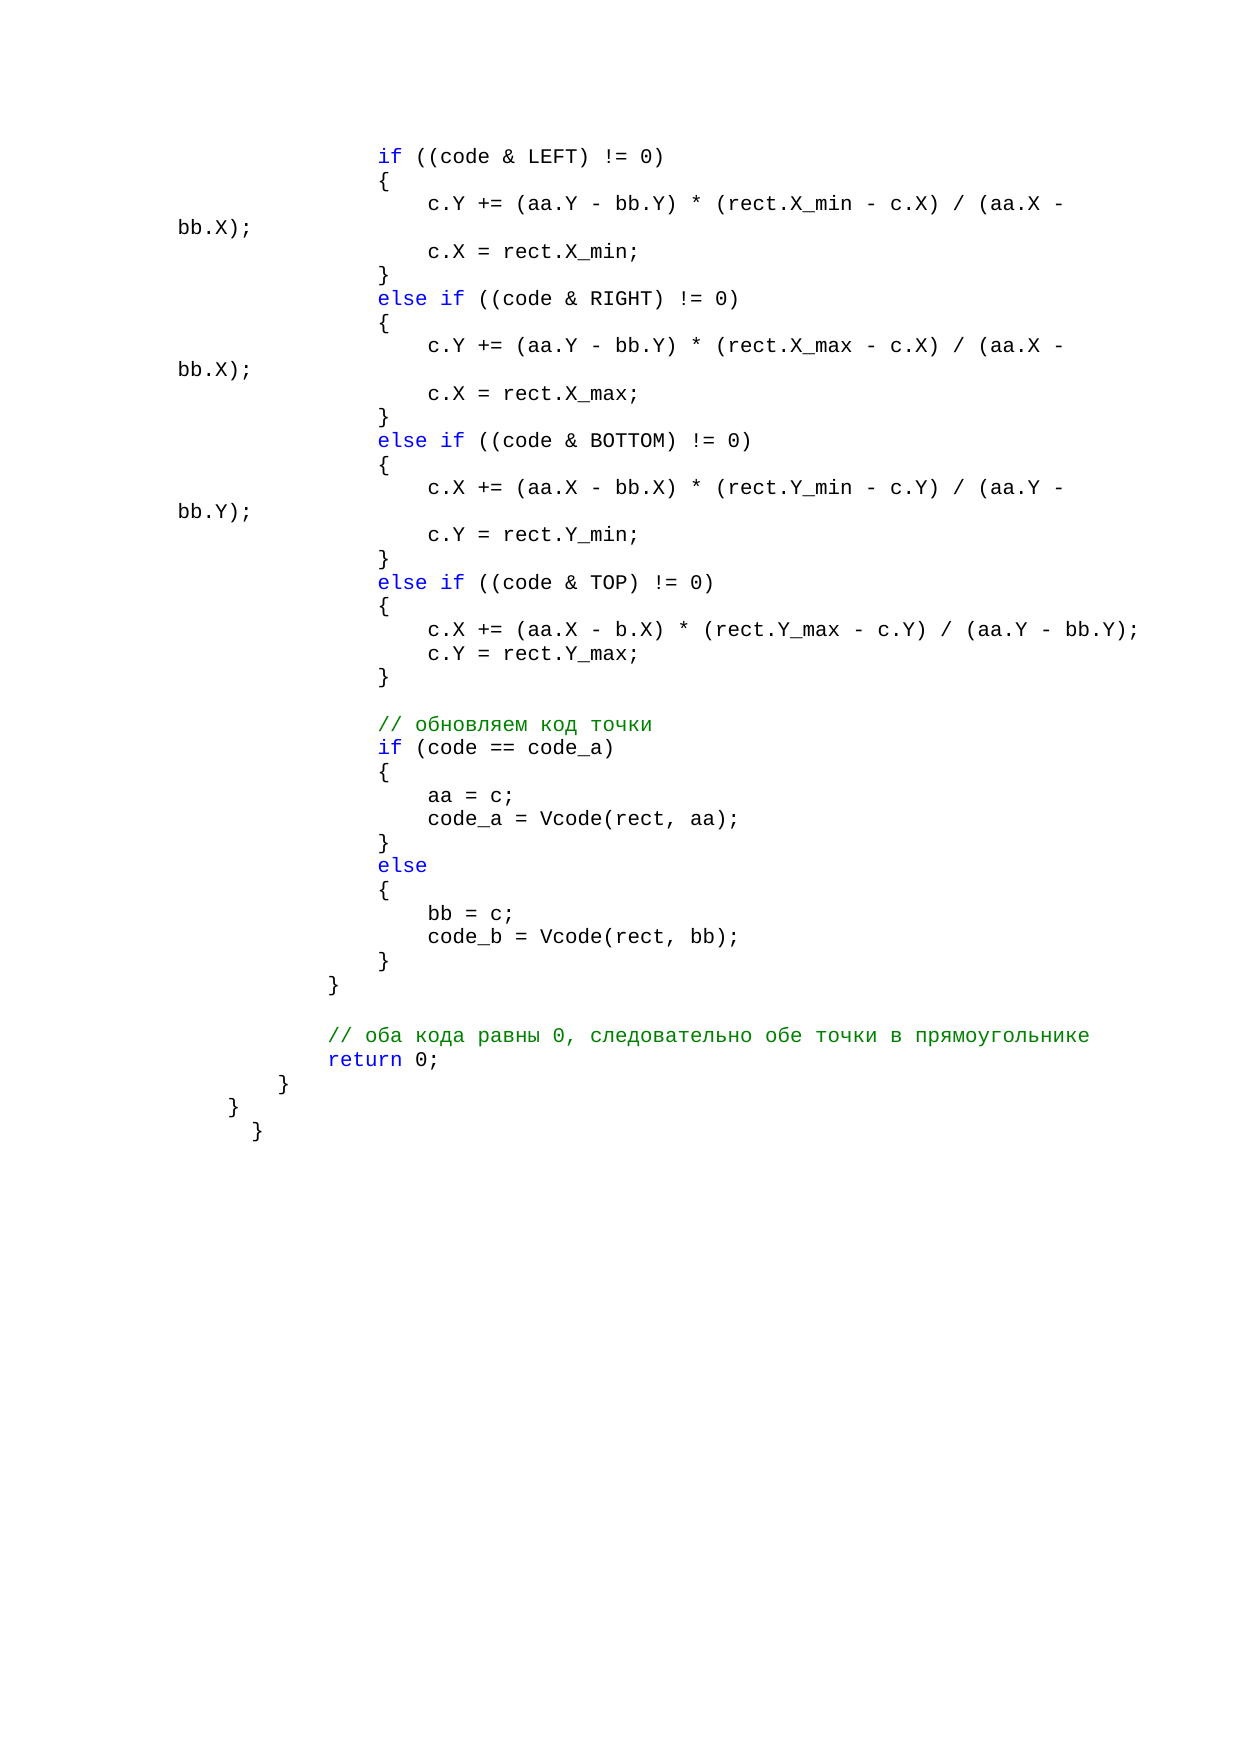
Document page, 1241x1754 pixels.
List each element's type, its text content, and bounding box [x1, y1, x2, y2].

text { [177, 761, 1152, 784]
text bb = c; [177, 903, 1152, 926]
text } [177, 1120, 1152, 1144]
text code_a = Vcode(rect, aa); [177, 808, 1152, 832]
text c.Y += (aa.Y - bb.Y) * (rect.X_max - c.X) / (aa.X - bb.X); [177, 335, 1152, 383]
text } [177, 264, 1152, 288]
text } [177, 406, 1152, 430]
text if (code == code_a) [177, 737, 1152, 761]
text else if ((code & BOTTOM) != 0) [177, 430, 1152, 453]
text } [177, 548, 1152, 572]
text c.X = rect.X_min; [177, 241, 1152, 264]
text else if ((code & TOP) != 0) [177, 572, 1152, 595]
text } [177, 950, 1152, 974]
text { [177, 312, 1152, 335]
text } [177, 1096, 1152, 1120]
text } [177, 832, 1152, 856]
text c.Y = rect.Y_max; [177, 643, 1152, 666]
text if ((code & LEFT) != 0) [177, 146, 1152, 170]
text } [177, 974, 1152, 997]
text } [177, 1073, 1152, 1096]
text c.Y = rect.Y_min; [177, 524, 1152, 548]
text return 0; [177, 1049, 1152, 1073]
text c.X += (aa.X - bb.X) * (rect.Y_min - c.Y) / (aa.Y - bb.Y); [177, 477, 1152, 524]
text { [177, 879, 1152, 903]
text c.X += (aa.X - b.X) * (rect.Y_max - c.Y) / (aa.Y - bb.Y); [177, 619, 1152, 643]
text code_b = Vcode(rect, bb); [177, 926, 1152, 950]
text // обновляем код точки [177, 714, 1152, 737]
text c.Y += (aa.Y - bb.Y) * (rect.X_min - c.X) / (aa.X - bb.X); [177, 193, 1152, 241]
text else if ((code & RIGHT) != 0) [177, 288, 1152, 312]
text aa = c; [177, 784, 1152, 808]
text else [177, 856, 1152, 879]
text { [177, 170, 1152, 193]
text { [177, 595, 1152, 619]
text c.X = rect.X_max; [177, 383, 1152, 406]
text // оба кода равны 0, следовательно обе точки в прямоугольнике [177, 1025, 1152, 1049]
text { [177, 453, 1152, 477]
text } [177, 666, 1152, 690]
